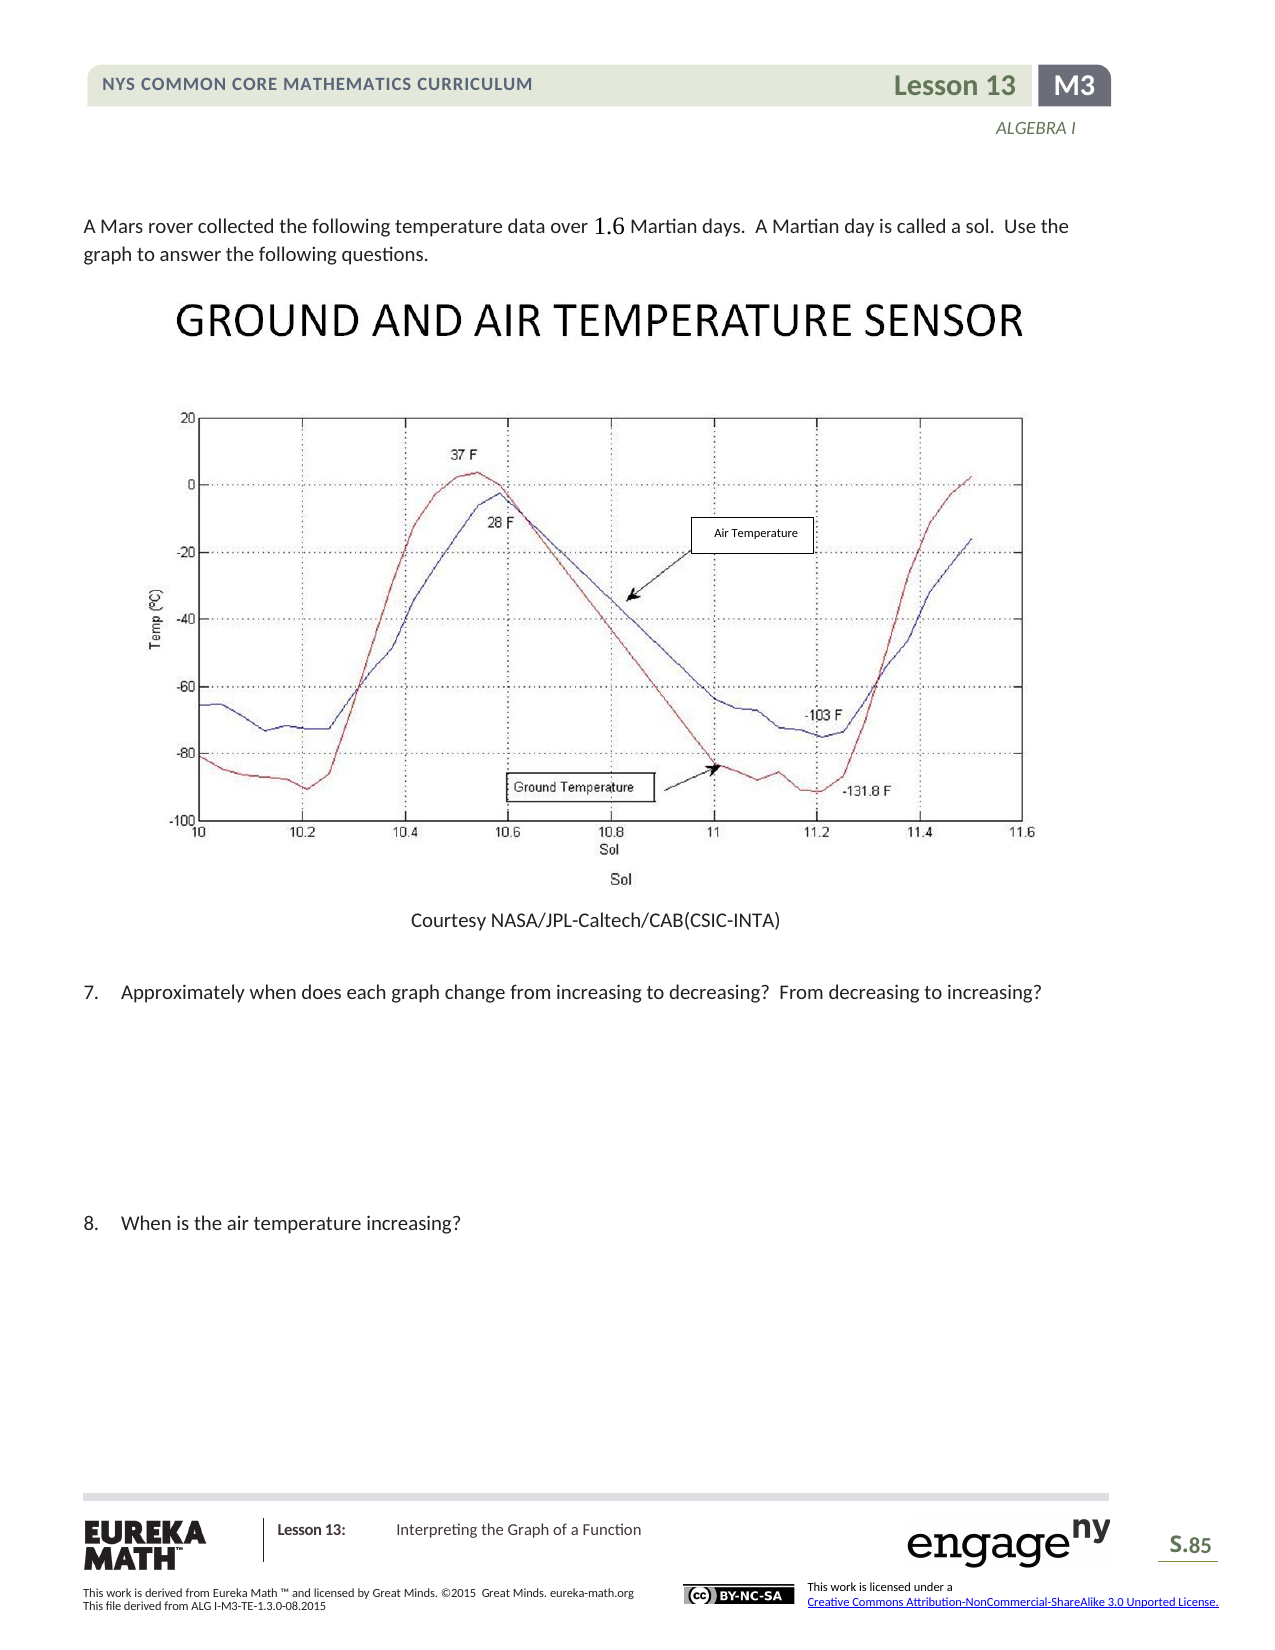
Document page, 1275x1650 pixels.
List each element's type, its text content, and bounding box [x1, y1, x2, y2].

picture [906, 1515, 1110, 1569]
picture [137, 276, 1054, 894]
text A Mars rover collected the following temperature data over Martian days. A Martian day is called a sol. Use the graph to answer the following questions. [83, 212, 1108, 267]
text Approximately when does each graph change from increasing to decreasing? From decreasing to increasing? [83, 979, 1108, 1005]
picture [681, 1584, 794, 1604]
picture [74, 1513, 209, 1574]
text When is the air temperature increasing? [83, 1210, 1108, 1235]
